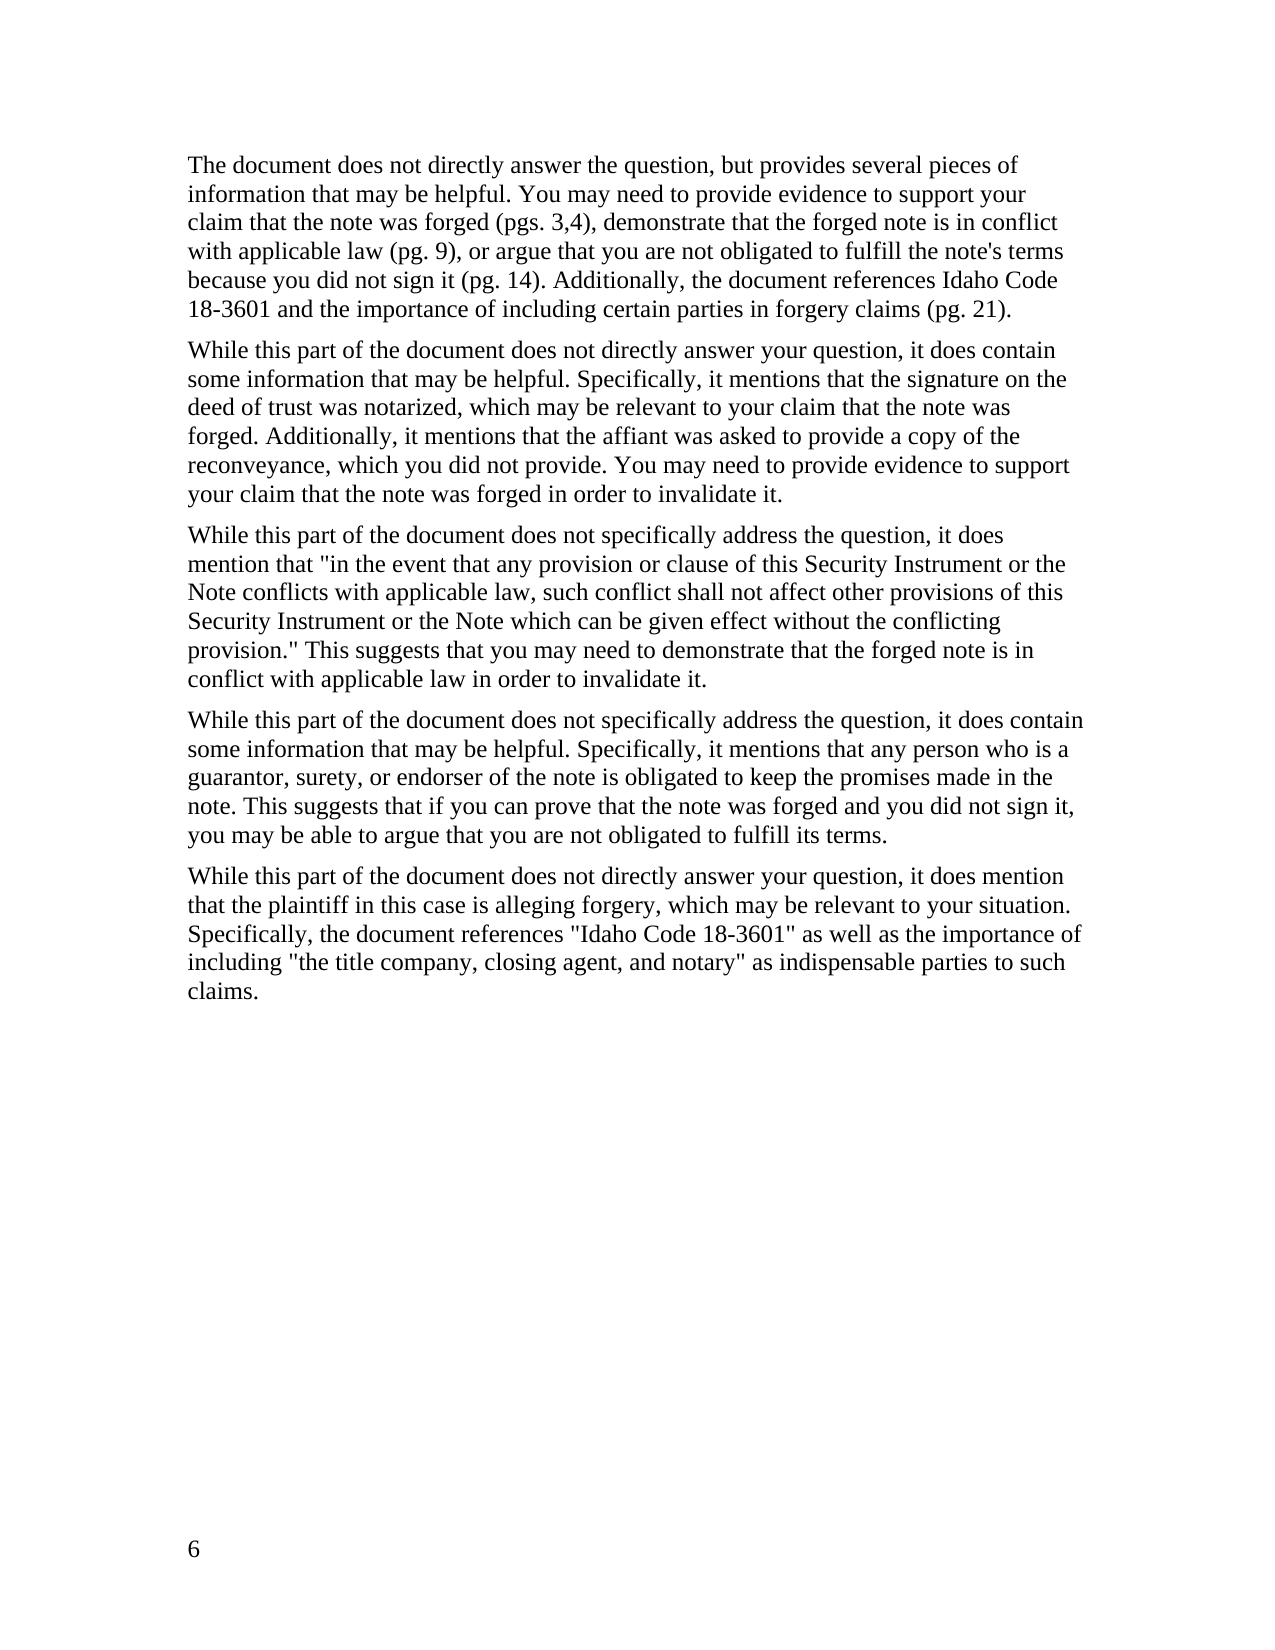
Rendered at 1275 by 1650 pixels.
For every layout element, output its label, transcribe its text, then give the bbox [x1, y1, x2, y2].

text While this part of the document does not directly answer your question, it does mention that the plaintiff in this case is alleging forgery, which may be relevant to your situation. Specifically, the document references "Idaho Code 18-3601" as well as the importance of including "the title company, closing agent, and notary" as indispensable parties to such claims. [187, 861, 1087, 1005]
text While this part of the document does not directly answer your question, it does contain some information that may be helpful. Specifically, it mentions that the signature on the deed of trust was notarized, which may be relevant to your claim that the note was forged. Additionally, it mentions that the affiant was asked to provide a copy of the reconveyance, which you did not provide. You may need to provide evidence to support your claim that the note was forged in order to invalidate it. [187, 335, 1087, 507]
text While this part of the document does not specifically address the question, it does contain some information that may be helpful. Specifically, it mentions that any person who is a guarantor, surety, or endorser of the note is obligated to keep the promises made in the note. This suggests that if you can prove that the note was forged and you did not sign it, you may be able to argue that you are not obligated to fulfill its terms. [187, 705, 1087, 849]
text While this part of the document does not specifically address the question, it does mention that "in the event that any provision or clause of this Security Instrument or the Note conflicts with applicable law, such conflict shall not affect other provisions of this Security Instrument or the Note which can be given effect without the conflicting provision." This suggests that you may need to demonstrate that the forged note is in conflict with applicable law in order to invalidate it. [187, 520, 1087, 692]
text The document does not directly answer the question, but provides several pieces of information that may be helpful. You may need to provide evidence to support your claim that the note was forged (pgs. 3,4), demonstrate that the forged note is in conflict with applicable law (pg. 9), or argue that you are not obligated to fulfill the note's terms because you did not sign it (pg. 14). Additionally, the document references Idaho Code 18-3601 and the importance of including certain parties in forgery claims (pg. 21). [187, 150, 1087, 322]
